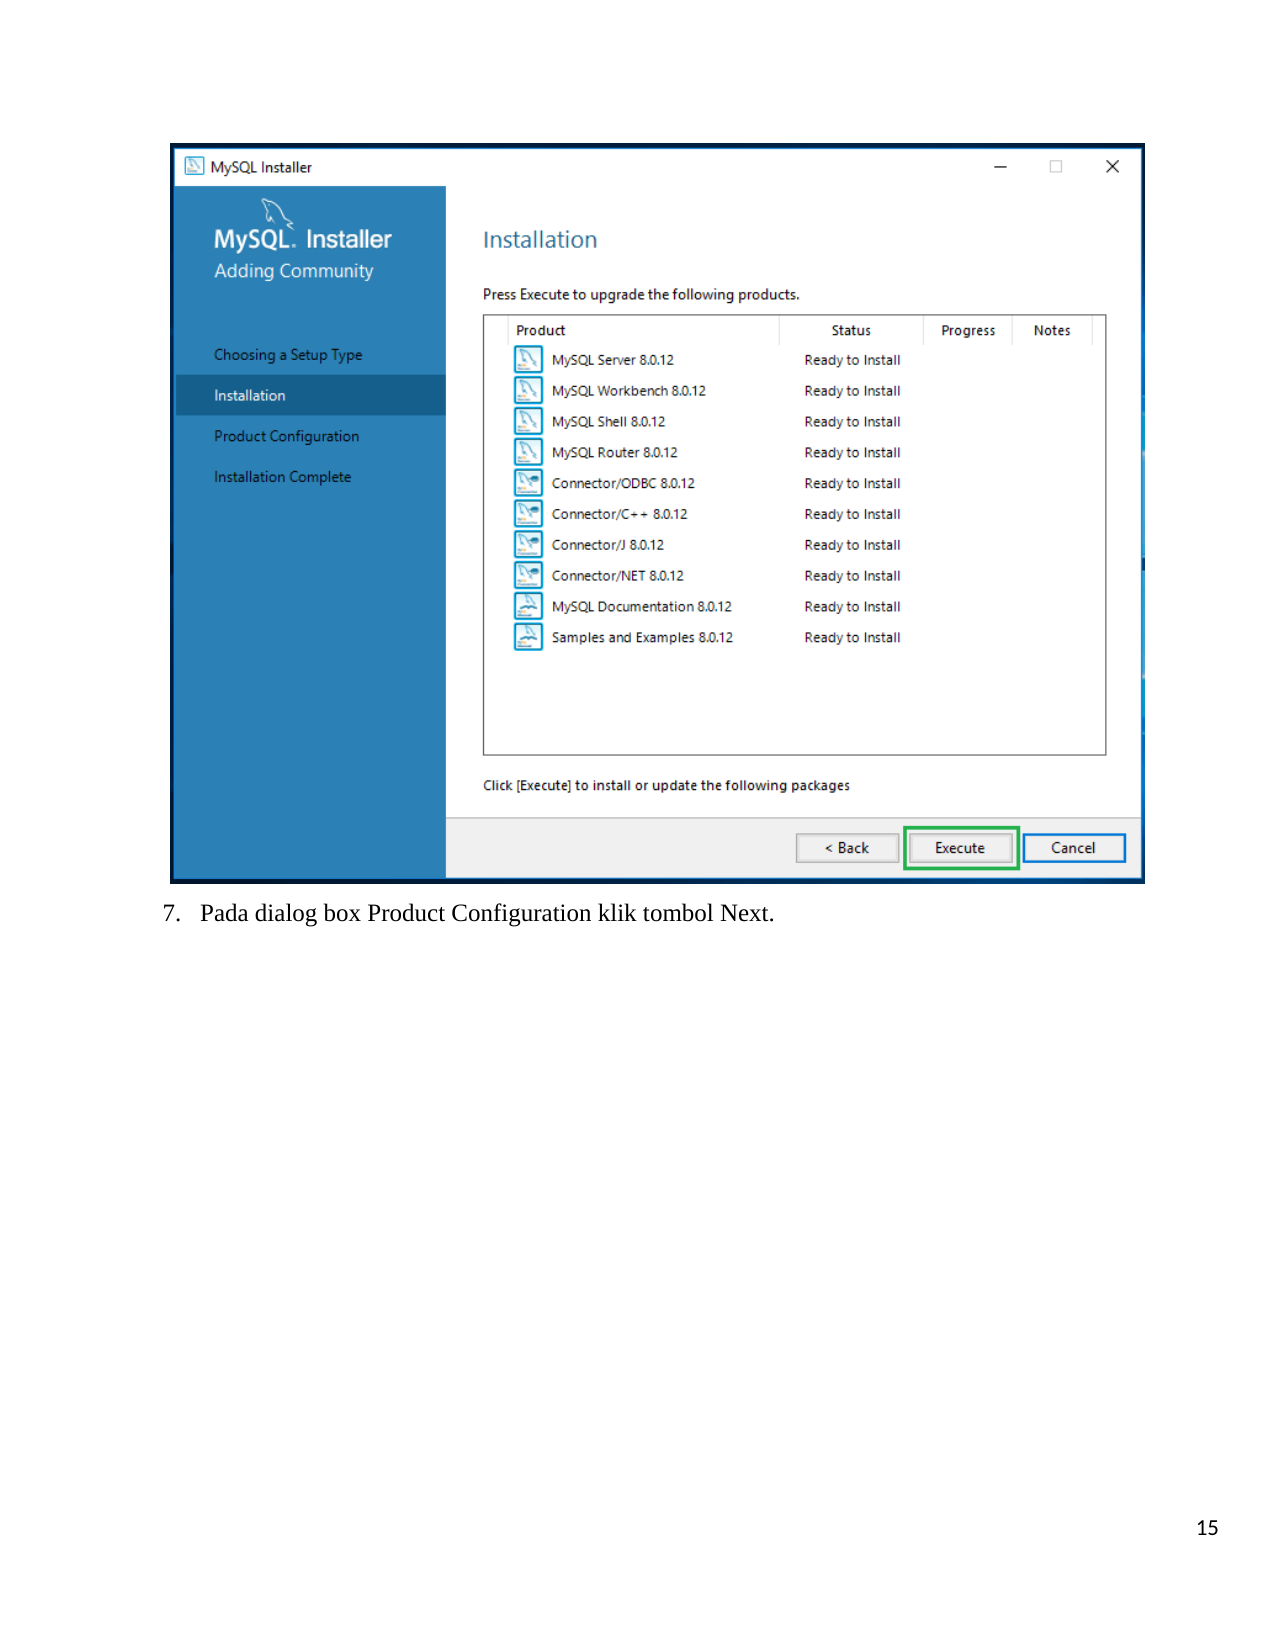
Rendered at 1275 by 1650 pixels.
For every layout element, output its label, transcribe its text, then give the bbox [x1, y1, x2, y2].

picture [170, 143, 1145, 884]
list Pada dialog box Product Configuration klik tombol Next. [162, 898, 1219, 926]
